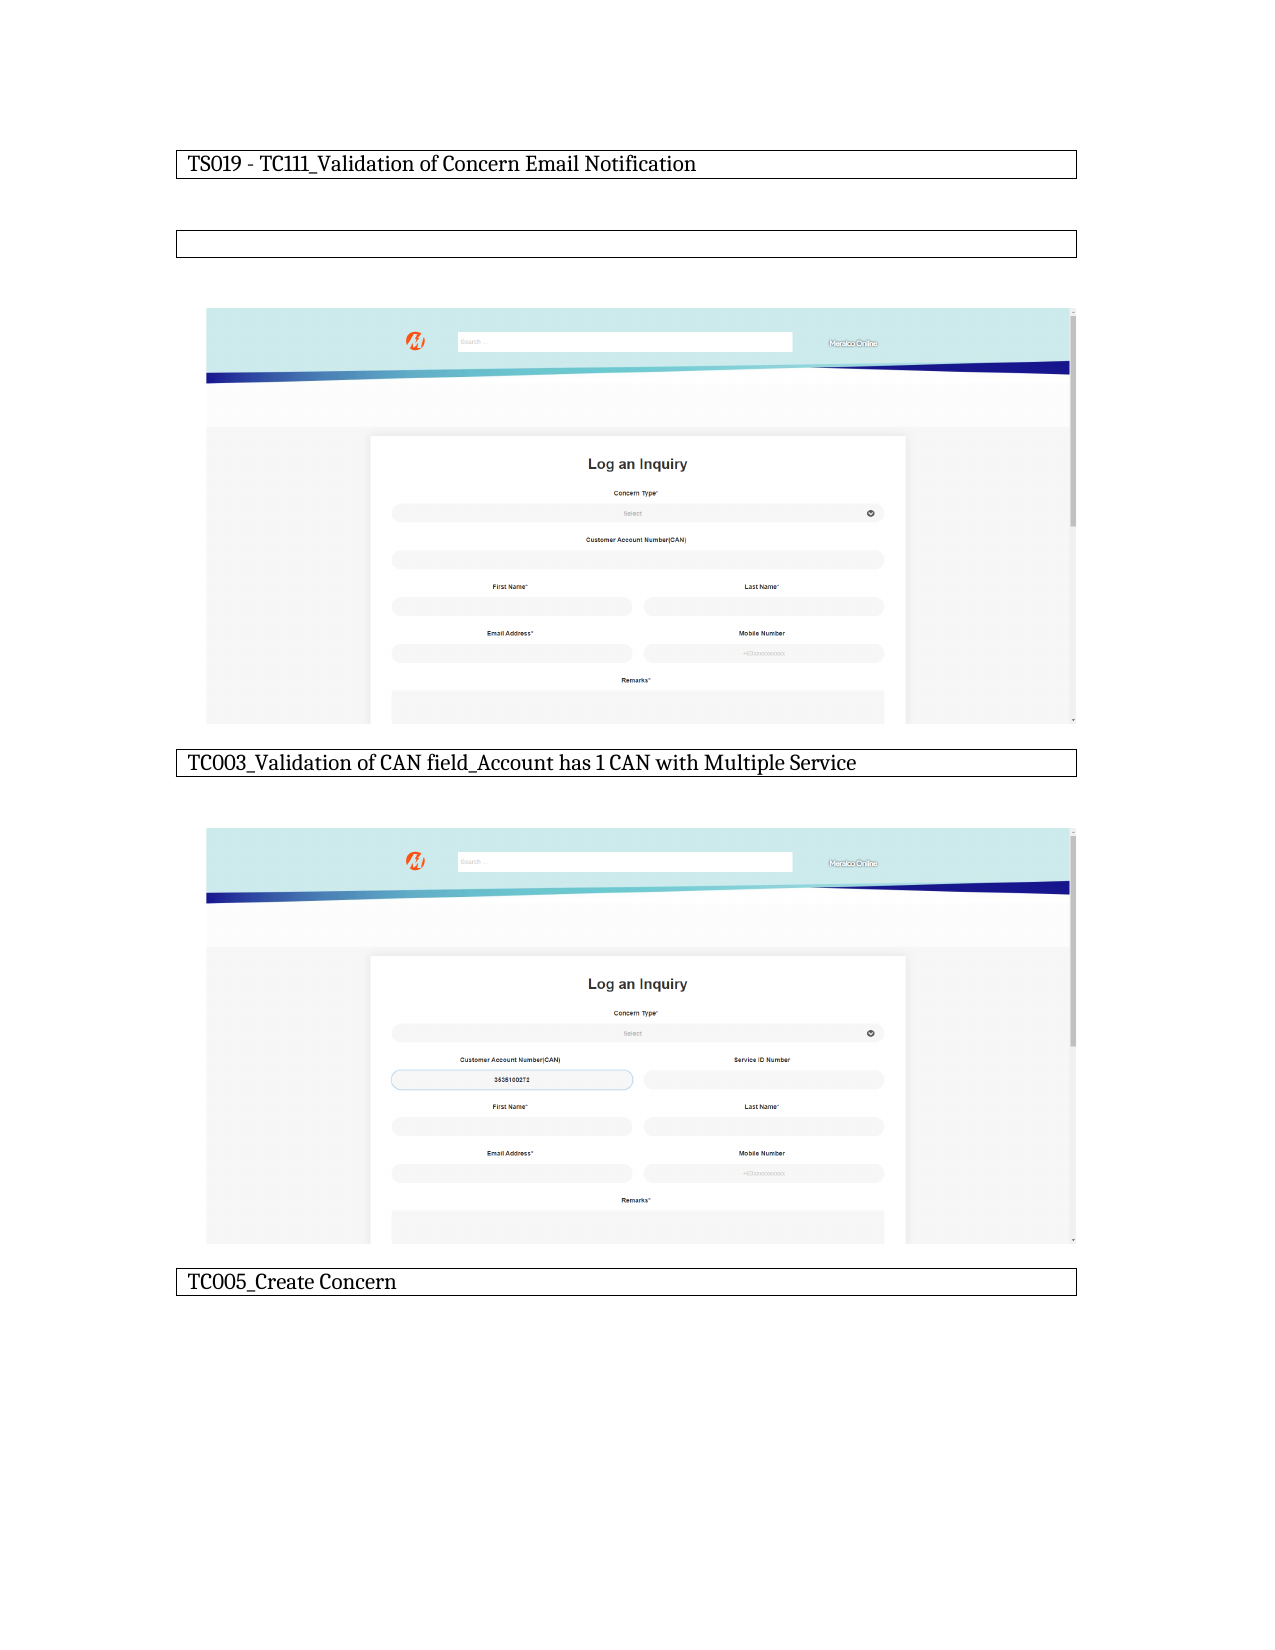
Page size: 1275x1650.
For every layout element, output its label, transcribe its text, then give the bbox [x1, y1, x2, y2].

picture [206, 308, 1077, 724]
table_header [177, 231, 1076, 257]
picture [206, 828, 1077, 1244]
table_header TS019 - TC111_Validation of Concern Email Notification [177, 151, 1076, 177]
table_header TC005_Create Concern [177, 1269, 1076, 1295]
table_header TC003_Validation of CAN field_Account has 1 CAN with Multiple Service [177, 750, 1076, 776]
